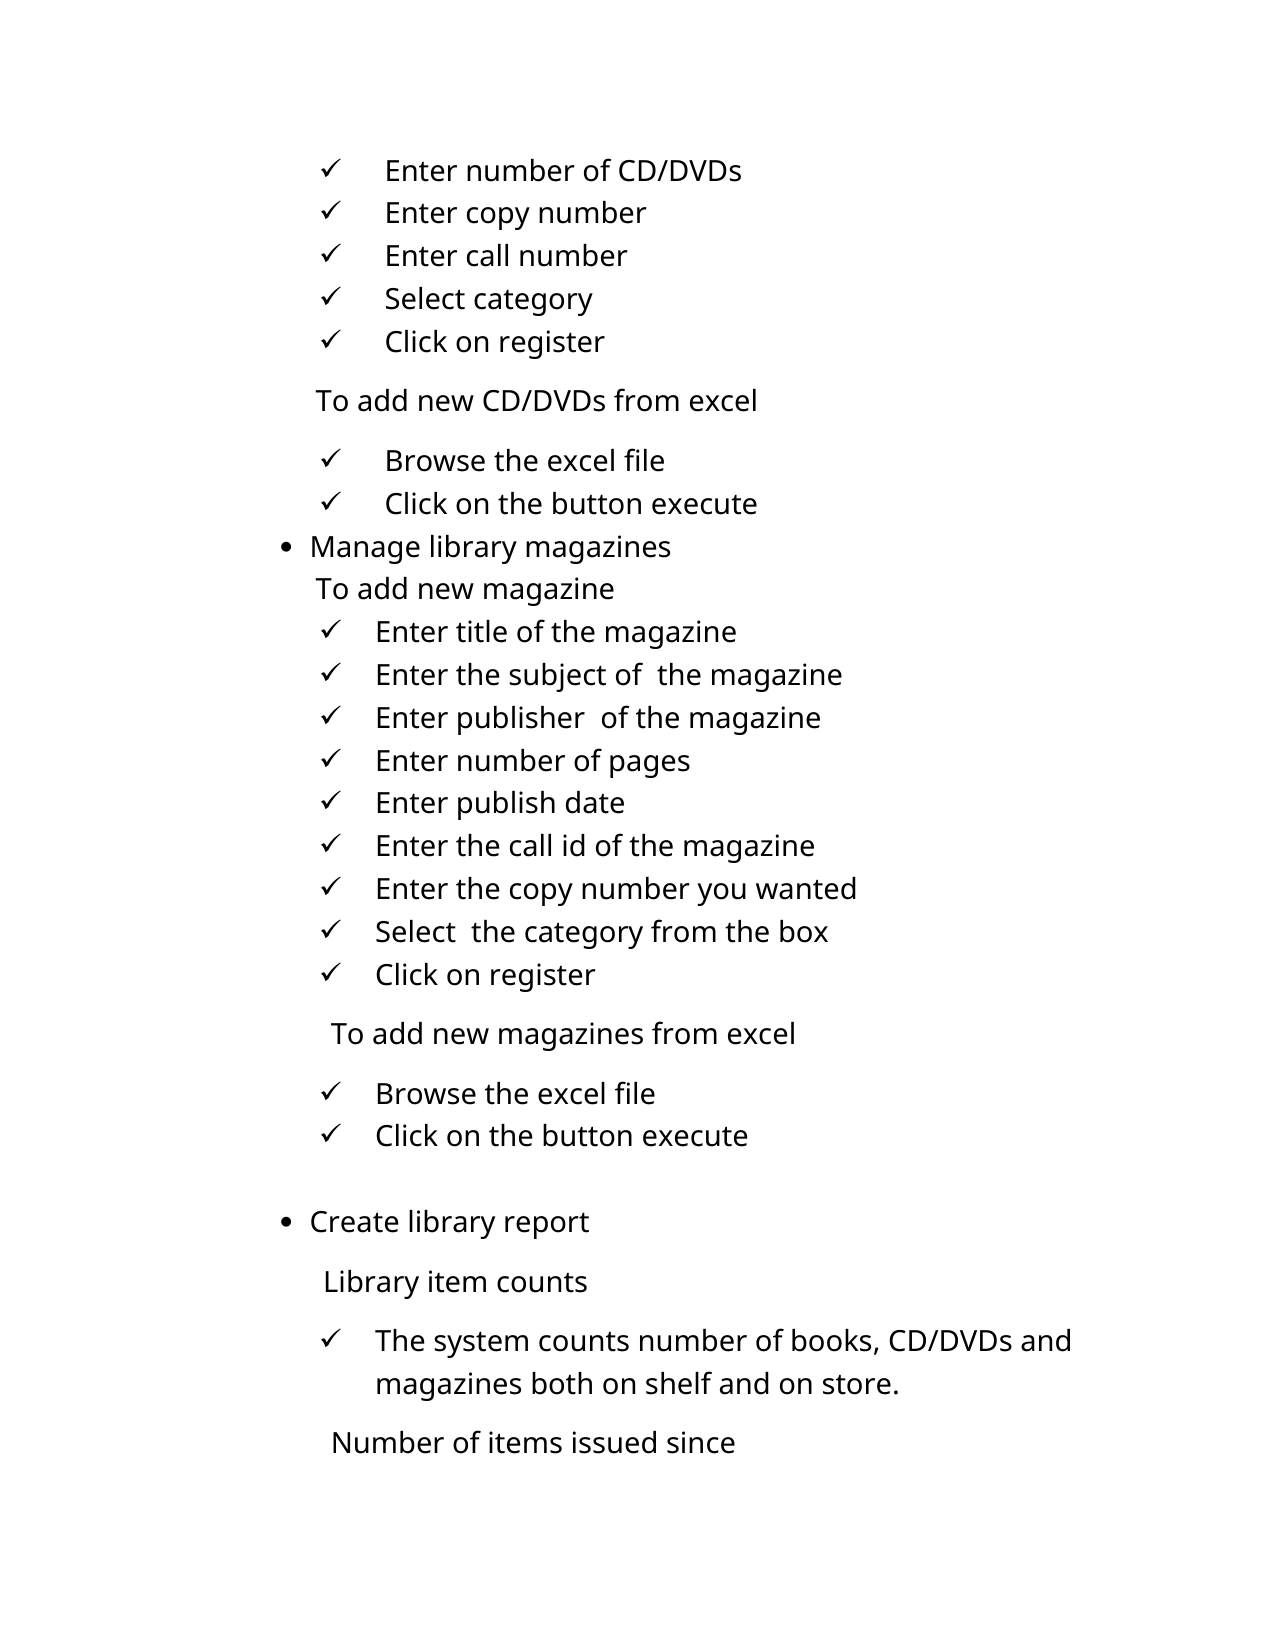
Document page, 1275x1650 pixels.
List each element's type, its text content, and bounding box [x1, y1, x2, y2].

list Click on register [319, 321, 1125, 361]
list Select category [319, 278, 1125, 318]
list To add new magazine [262, 569, 1125, 608]
list Click on the button execute [319, 1116, 1125, 1155]
list Browse the excel file [319, 1073, 1125, 1113]
text Library item counts [262, 1261, 1125, 1301]
text To add new CD/DVDs from excel [262, 381, 1125, 420]
list Enter number of pages [262, 740, 1125, 779]
list Browse the excel file [319, 440, 1125, 480]
list Enter publish date [262, 783, 1125, 822]
list Click on register [262, 954, 1125, 994]
text To add new magazines from excel [262, 1013, 1125, 1053]
list Enter the subject of the magazine [262, 654, 1125, 694]
list Click on the button execute [319, 483, 1125, 523]
list Create library report [281, 1201, 1125, 1241]
list Enter copy number [319, 193, 1125, 232]
list Select the category from the box [262, 911, 1125, 951]
text Number of items issued since [262, 1423, 1125, 1462]
list Enter title of the magazine [262, 611, 1125, 651]
list Enter publisher of the magazine [262, 697, 1125, 737]
list Enter the call id of the magazine [262, 826, 1125, 865]
list Enter call number [319, 236, 1125, 275]
list The system counts number of books, CD/DVDs and magazines both on shelf and on store. [319, 1320, 1125, 1403]
list Enter number of CD/DVDs [319, 150, 1125, 190]
list Enter the copy number you wanted [262, 868, 1125, 908]
list Manage library magazines [281, 526, 1125, 566]
